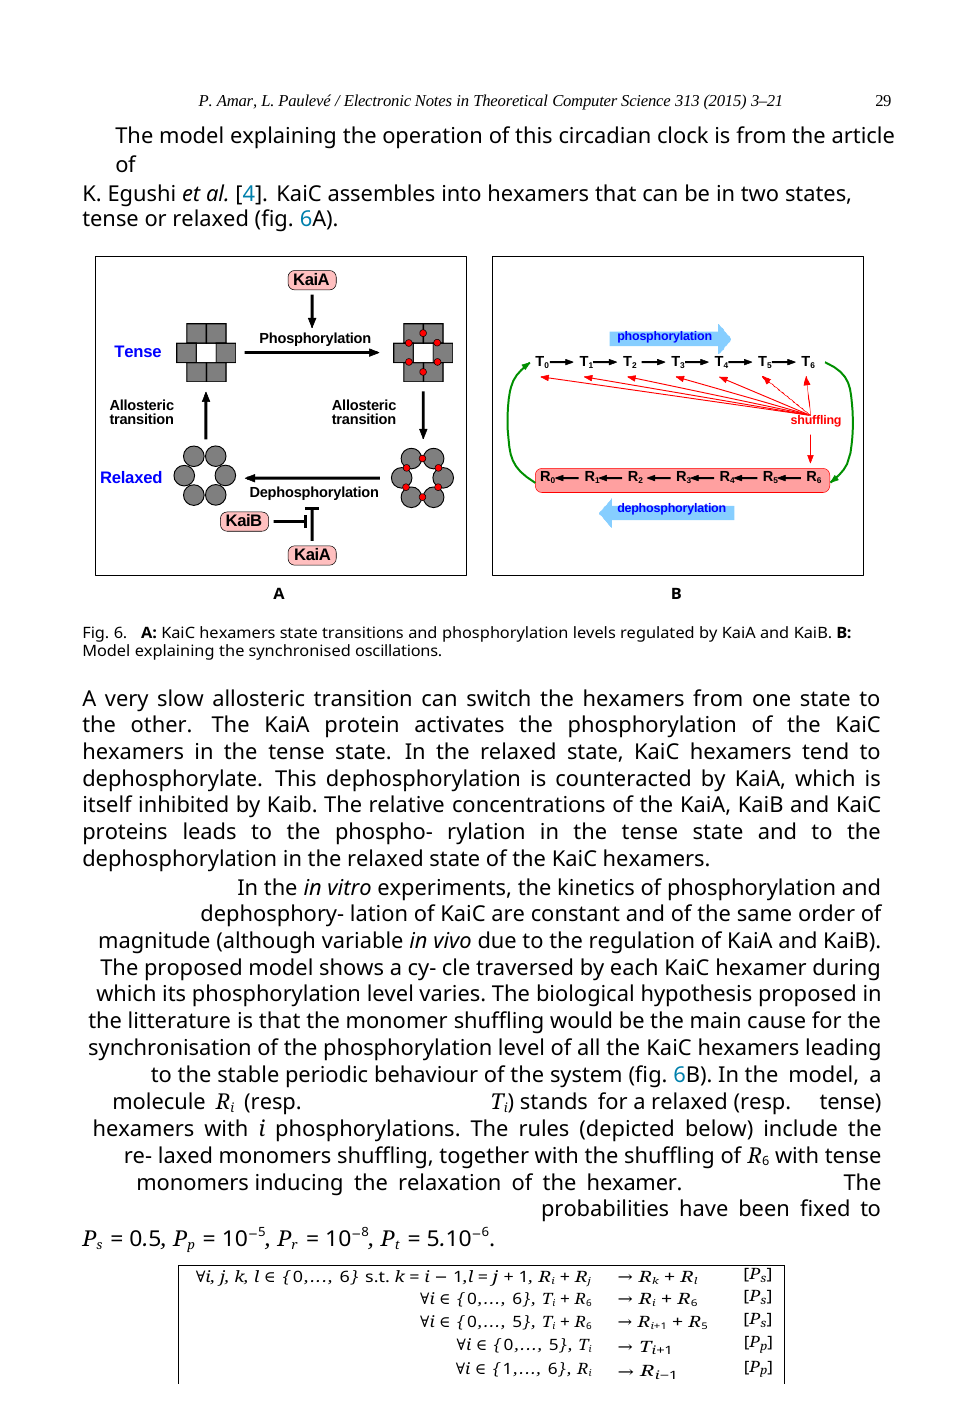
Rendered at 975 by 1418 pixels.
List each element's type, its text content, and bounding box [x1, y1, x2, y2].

picture [176, 323, 236, 382]
table_cell → Ri−1 [604, 1359, 730, 1384]
table_cell [Pp] [730, 1359, 784, 1384]
text A very slow allosteric transition can switch the hexamers from one state to the other. The KaiA protein activates the phosphorylation of the KaiC hexamers in the tense state. In the relaxed state, KaiC hexamers tend to dephosphorylate. This dephosphorylation is counteracted by KaiA, which is itself inhibited by Kaib. The relative concentrations of the KaiA, KaiB and KaiC proteins leads to the phospho- rylation in the tense state and to the dephosphorylation in the relaxed state of the KaiC hexamers. [82, 685, 881, 873]
text K. Egushi et al. [4]. KaiC assembles into hexamers that can be in two states, tense or relaxed (fig. 6A). [82, 179, 881, 233]
text Fig. 6. A: KaiC hexamers state transitions and phosphorylation levels regulated by KaiA and KaiB. B: [82, 623, 904, 642]
table_header [Ps] [730, 1266, 784, 1289]
text Model explaining the synchronised oscillations. [82, 642, 904, 661]
table_cell ∀i ∈ {0,..., 6}, Ti + R6 [179, 1289, 604, 1312]
table_cell → Ri + R6 [604, 1289, 730, 1312]
text Ps = 0.5, Pp = 10−5, Pr = 10−8, Pt = 5.10−6. [82, 1223, 904, 1252]
table_cell → Ti+1 [604, 1335, 730, 1359]
table_cell [Ps] [730, 1312, 784, 1335]
text In the in vitro experiments, the kinetics of phosphorylation and dephosphory- lation of KaiC are constant and of the same order of magnitude (although variable in vivo due to the regulation of KaiA and KaiB). The proposed model shows a cy- cle traversed by each KaiC hexamer during which its phosphorylation level varies. The biological hypothesis proposed in the litterature is that the monomer shuffling would be the main cause for the synchronisation of the phosphorylation level of all the KaiC hexamers leading to the stable periodic behaviour of the system (fig. 6B). In the model, a molecule Ri (resp. Ti) stands for a relaxed (resp. tense) hexamers with i phosphorylations. The rules (depicted below) include the re- laxed monomers shuffling, together with the shuffling of R6 with tense monomers inducing the relaxation of the hexamer. The probabilities have been fixed to [82, 874, 881, 1223]
table_header ∀i, j, k, l ∈ {0,..., 6} s.t. k = i − 1,l = j + 1, Ri + Rj [179, 1266, 604, 1289]
table_cell [Ps] [730, 1289, 784, 1312]
table_cell ∀i ∈ {1,..., 6}, Ri [179, 1359, 604, 1384]
table_cell ∀i ∈ {0,..., 5}, Ti + R6 [179, 1312, 604, 1335]
table_cell → Ri+1 + R5 [604, 1312, 730, 1335]
table_cell [Pp] [730, 1335, 784, 1359]
text A B [273, 259, 904, 604]
text The model explaining the operation of this circadian clock is from the article of [115, 120, 904, 179]
table_header → Rk + Rl [604, 1266, 730, 1289]
table_cell ∀i ∈ {0,..., 5}, Ti [179, 1335, 604, 1359]
